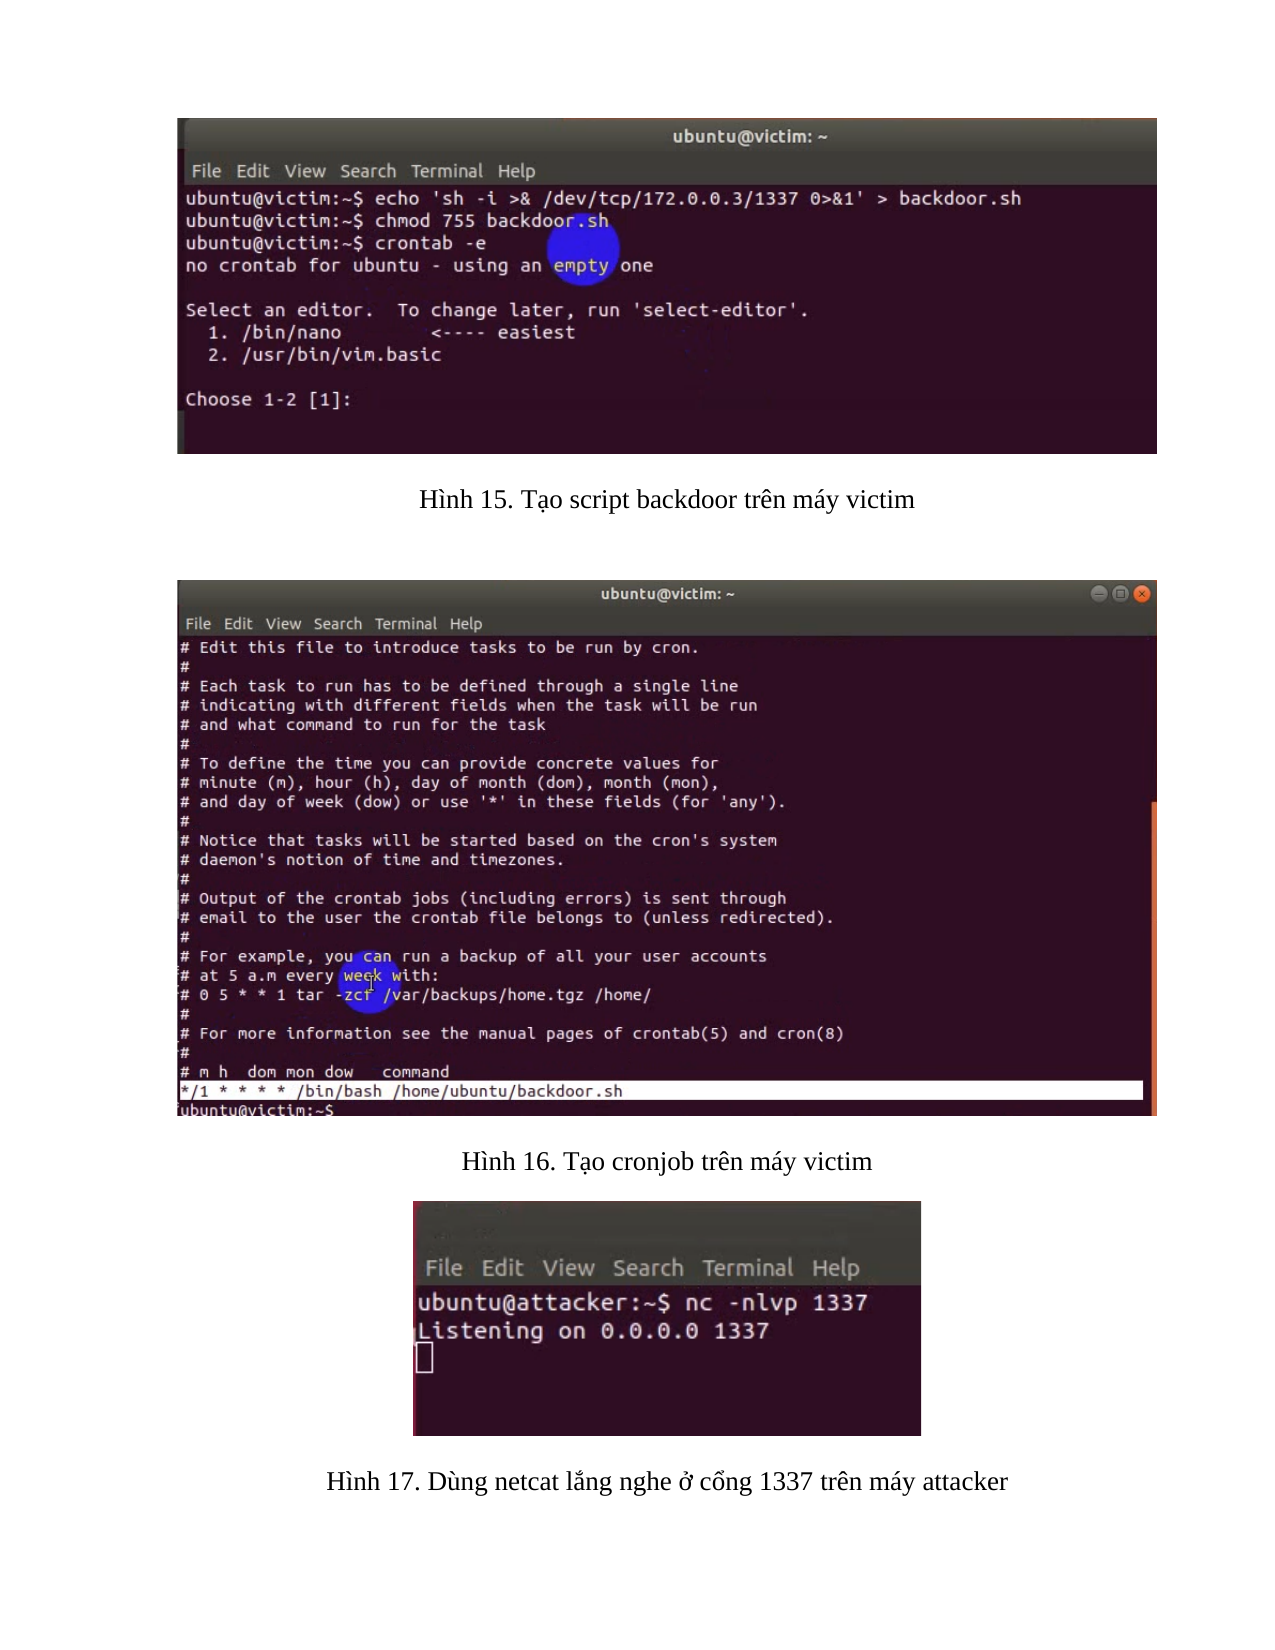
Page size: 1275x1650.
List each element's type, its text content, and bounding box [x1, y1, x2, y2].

text Hình 17. Dùng netcat lắng nghe ở cổng 1337 trên máy attacker [177, 1465, 1157, 1496]
picture [177, 580, 1157, 1116]
picture [413, 1201, 922, 1436]
text Hình 16. Tạo cronjob trên máy victim [177, 1145, 1157, 1176]
text Hình 15. Tạo script backdoor trên máy victim [177, 483, 1157, 514]
picture [177, 118, 1157, 454]
